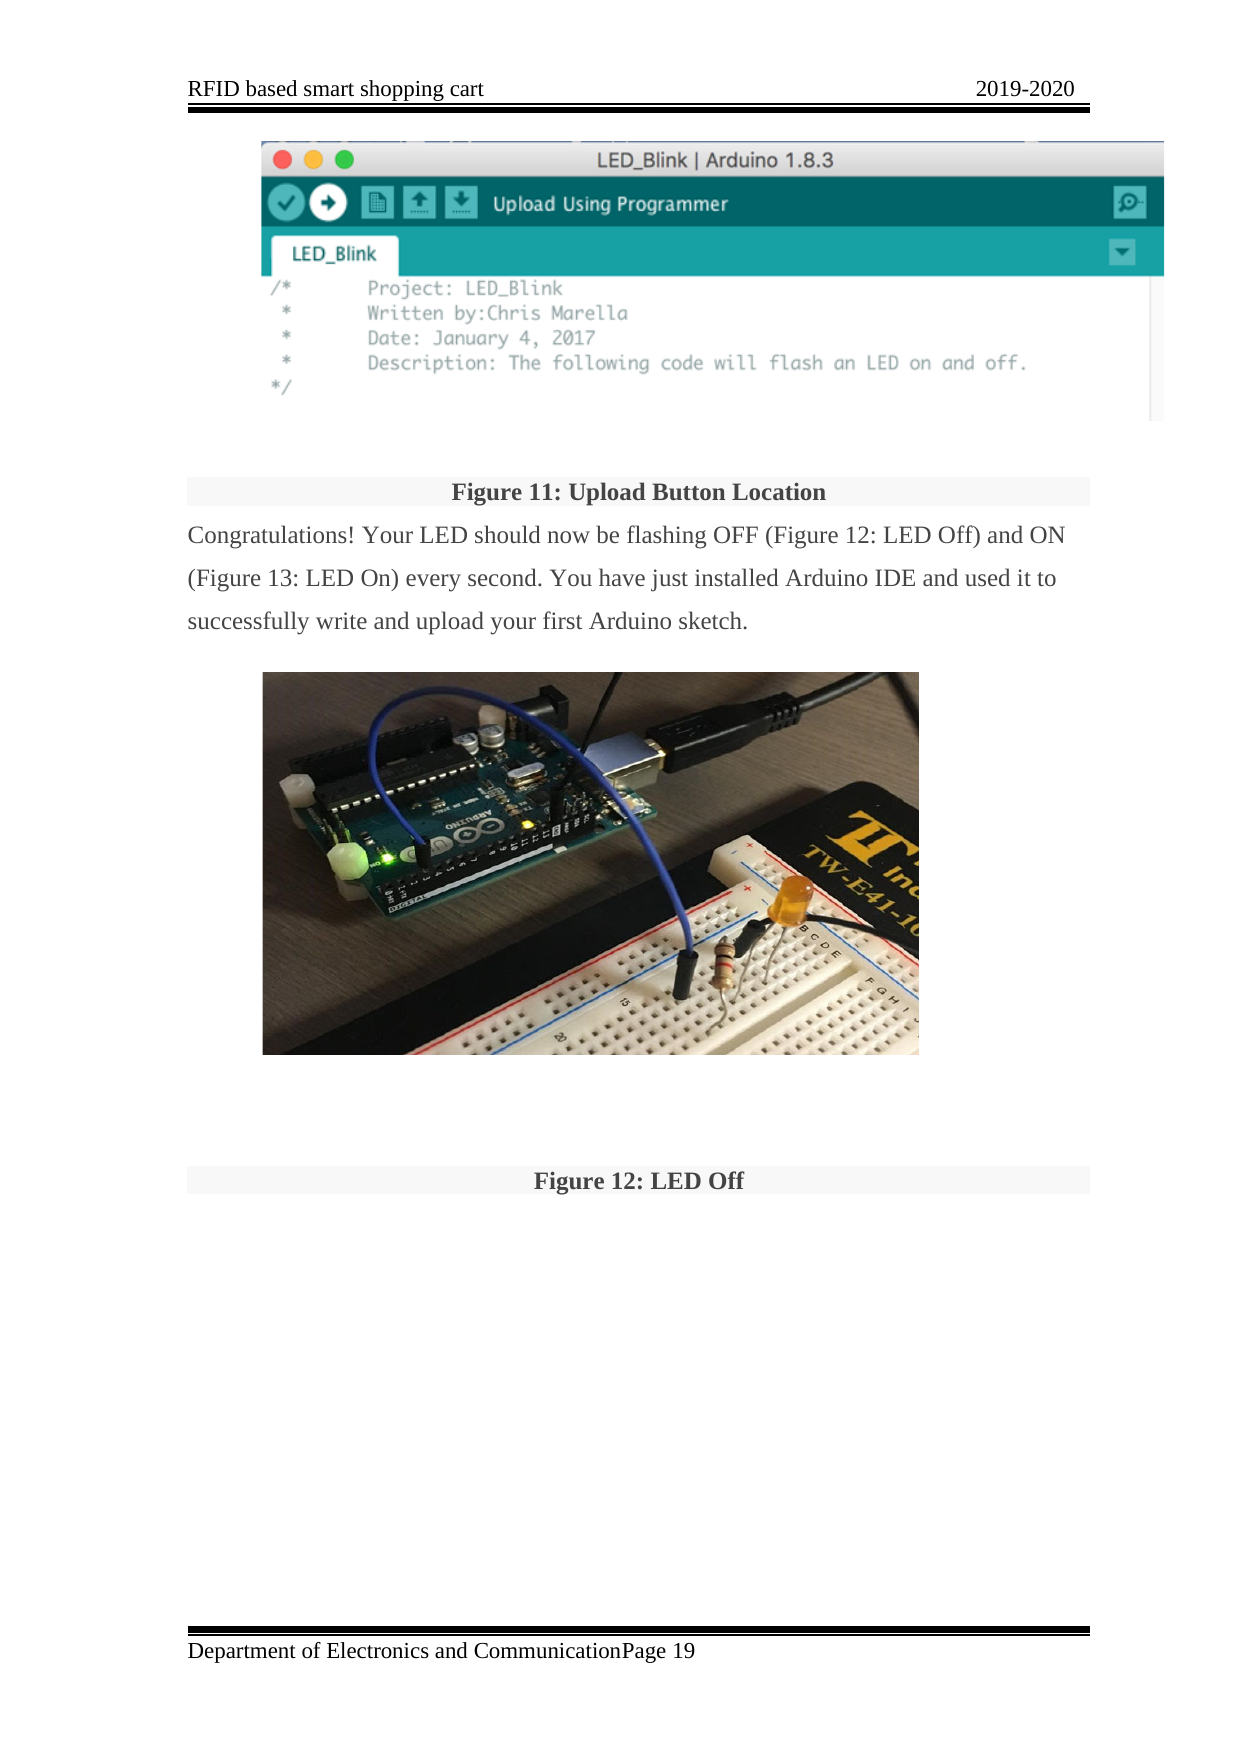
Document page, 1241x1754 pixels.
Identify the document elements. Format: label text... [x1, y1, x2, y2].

text Figure 12: LED Off [187, 1166, 1090, 1194]
picture [262, 672, 919, 1055]
text Congratulations! Your LED should now be flashing OFF (Figure 12: LED Off) and ON (Figure 13: LED On) every second. You have just installed Arduino IDE and used it to successfully write and upload your first Arduino sketch. [187, 520, 1090, 635]
text Figure 11: Upload Button Location [187, 477, 1090, 506]
picture [261, 141, 1165, 421]
